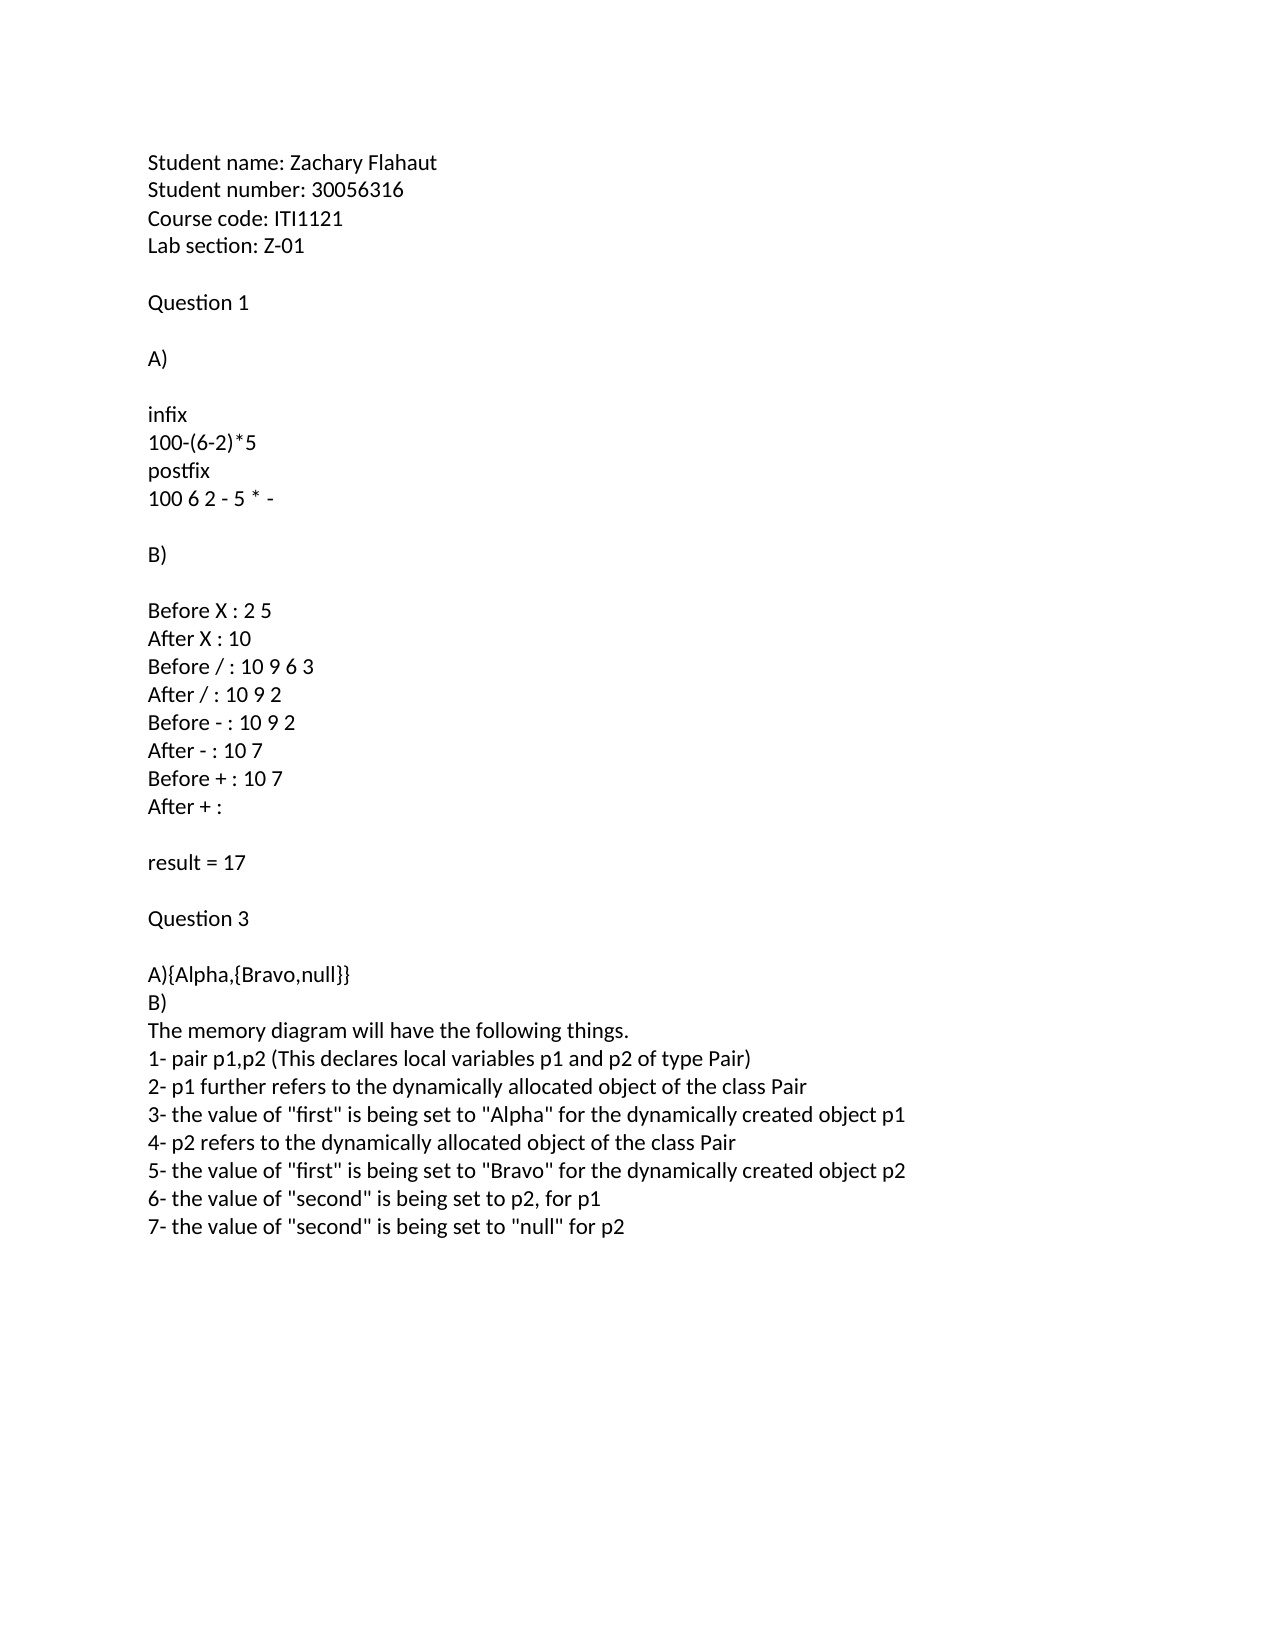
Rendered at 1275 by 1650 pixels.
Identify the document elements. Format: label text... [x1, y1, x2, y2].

text 1- pair p1,p2 (This declares local variables p1 and p2 of type Pair) [148, 1044, 1127, 1072]
text infix [148, 400, 1127, 428]
text postfix [148, 456, 1127, 484]
text 5- the value of "first" is being set to "Bravo" for the dynamically created object p2 [148, 1156, 1127, 1184]
text Student name: Zachary Flahaut [148, 148, 1127, 176]
text After + : [148, 792, 1127, 820]
text B) [148, 988, 1127, 1016]
text A){Alpha,{Bravo,null}} [148, 960, 1127, 988]
text 4- p2 refers to the dynamically allocated object of the class Pair [148, 1128, 1127, 1156]
text After X : 10 [148, 624, 1127, 652]
text A) [148, 344, 1127, 372]
text Question 3 [148, 904, 1127, 932]
text 7- the value of "second" is being set to "null" for p2 [148, 1212, 1127, 1240]
text 2- p1 further refers to the dynamically allocated object of the class Pair [148, 1072, 1127, 1100]
text Student number: 30056316 [148, 176, 1127, 204]
text Before - : 10 9 2 [148, 708, 1127, 736]
text 3- the value of "first" is being set to "Alpha" for the dynamically created object p1 [148, 1100, 1127, 1128]
text B) [148, 540, 1127, 568]
text 6- the value of "second" is being set to p2, for p1 [148, 1184, 1127, 1212]
text The memory diagram will have the following things. [148, 1016, 1127, 1044]
text Lab section: Z-01 [148, 232, 1127, 260]
text 100 6 2 - 5 * - [148, 484, 1127, 512]
text 100-(6-2)*5 [148, 428, 1127, 456]
text Question 1 [148, 288, 1127, 316]
text Before X : 2 5 [148, 596, 1127, 624]
text Before / : 10 9 6 3 [148, 652, 1127, 680]
text Before + : 10 7 [148, 764, 1127, 792]
text Course code: ITI1121 [148, 204, 1127, 232]
text After / : 10 9 2 [148, 680, 1127, 708]
text result = 17 [148, 848, 1127, 876]
text After - : 10 7 [148, 736, 1127, 764]
